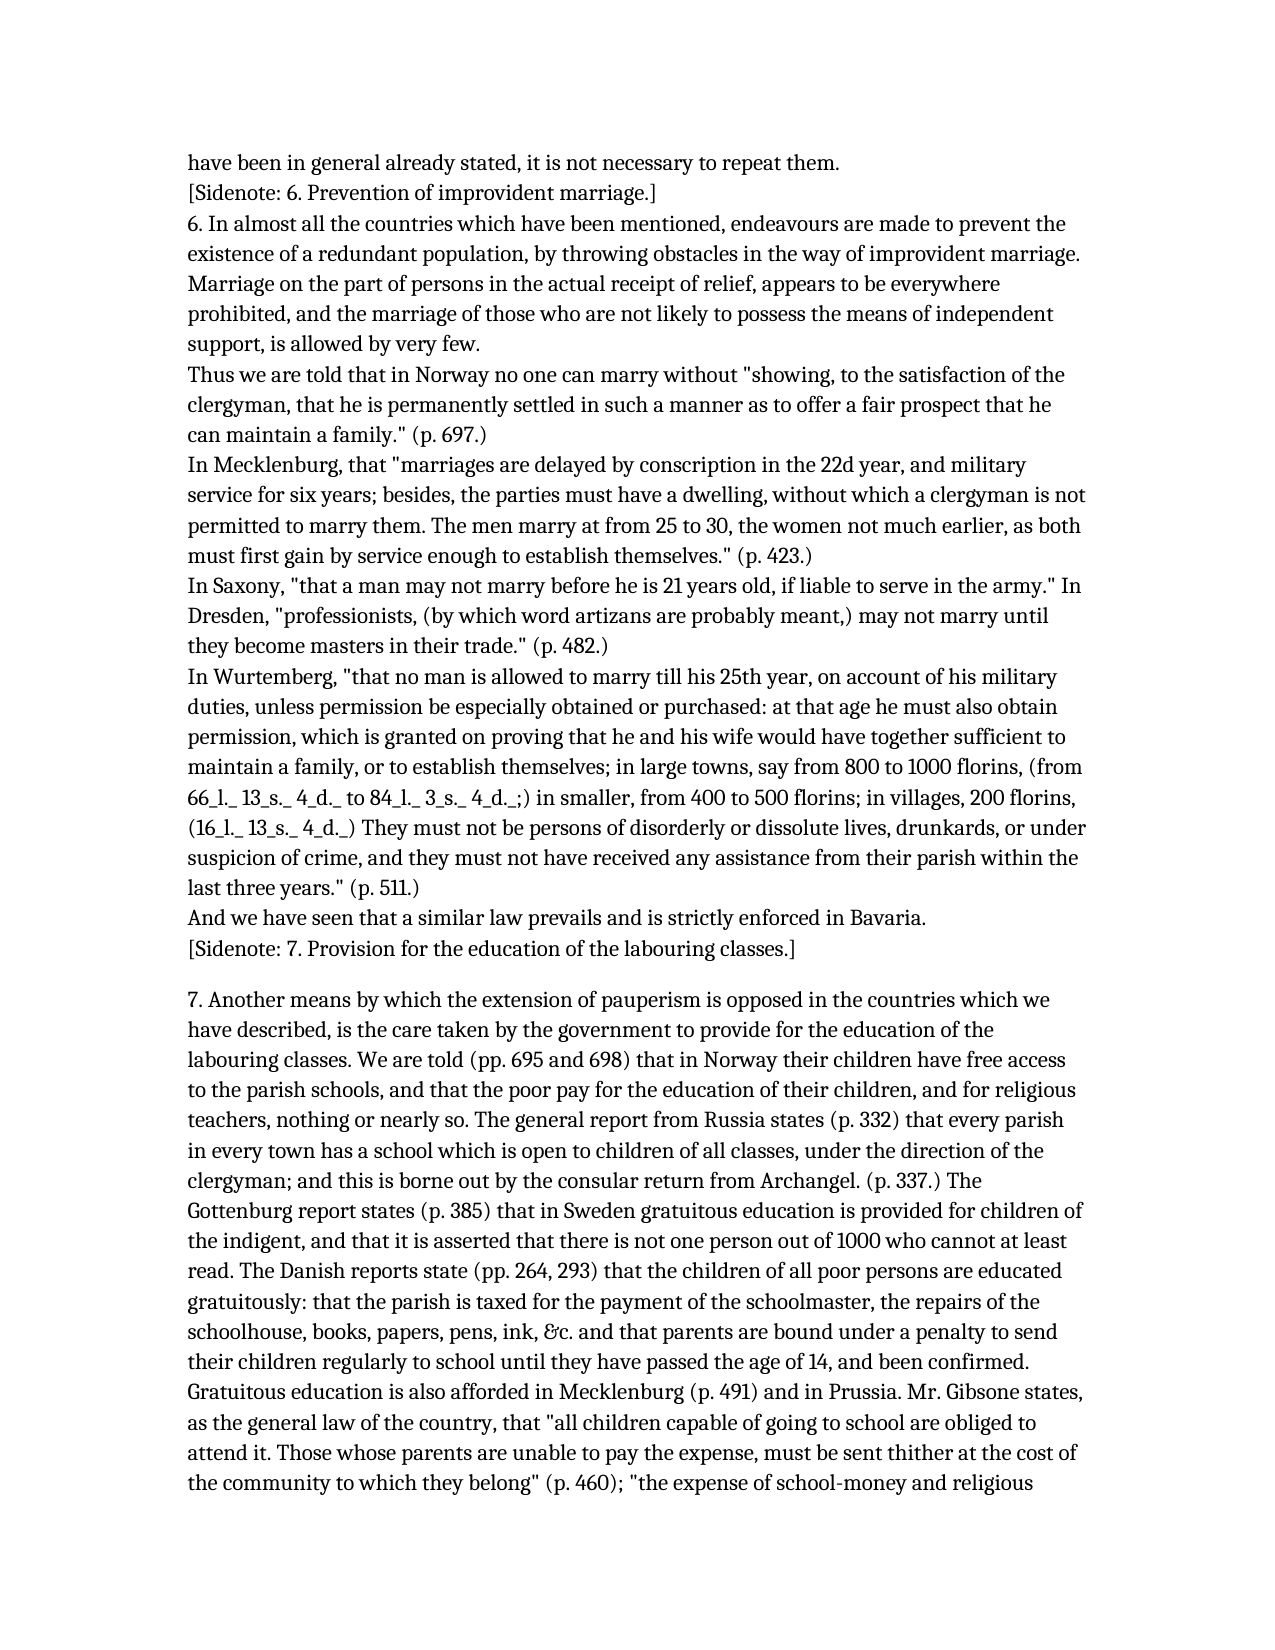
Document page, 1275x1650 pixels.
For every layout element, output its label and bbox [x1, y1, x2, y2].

text [187, 150, 1087, 962]
text [187, 986, 1087, 1496]
